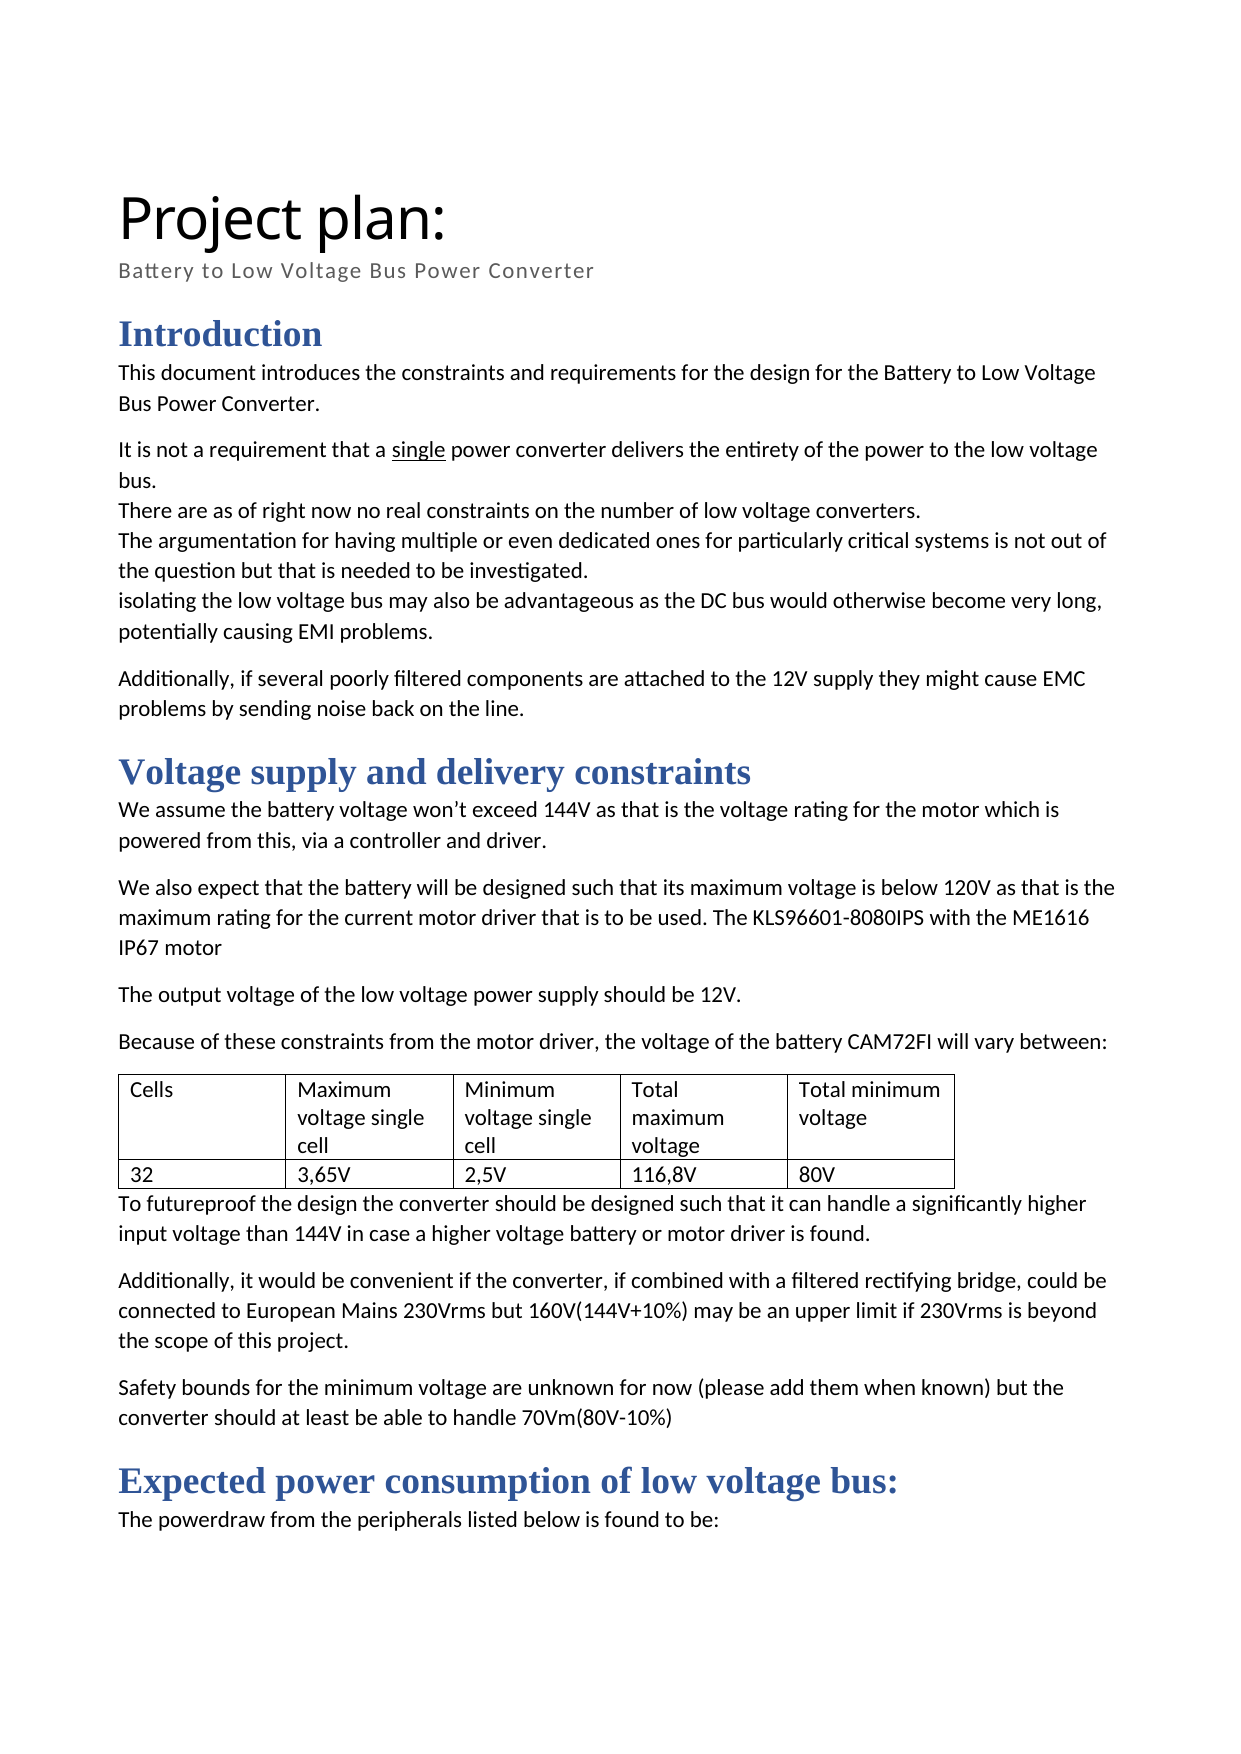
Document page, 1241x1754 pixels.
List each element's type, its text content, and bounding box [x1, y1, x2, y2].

table_header Minimum voltage single cell [454, 1075, 620, 1159]
text We assume the battery voltage won’t exceed 144V as that is the voltage rating for the motor which is powered from this, via a controller and driver. [118, 796, 1122, 854]
table_header Total minimum voltage [788, 1075, 954, 1159]
text The powerdraw from the peripherals listed below is found to be: [118, 1505, 1122, 1533]
subtitle Voltage supply and delivery constraints [118, 749, 1122, 792]
text This document introduces the constraints and requirements for the design for the Battery to Low Voltage Bus Power Converter. [118, 358, 1122, 417]
title Project plan: [118, 177, 1122, 257]
text Safety bounds for the minimum voltage are unknown for now (please add them when known) but the converter should at least be able to handle 70Vm(80V-10%) [118, 1373, 1122, 1432]
text We also expect that the battery will be designed such that its maximum voltage is below 120V as that is the maximum rating for the current motor driver that is to be used. The KLS96601-8080IPS with the ME1616 IP67 motor [118, 873, 1122, 961]
table_cell 116,8V [621, 1160, 787, 1188]
text Because of these constraints from the motor driver, the voltage of the battery CAM72FI will vary between: [118, 1027, 1122, 1055]
table_cell 3,65V [286, 1160, 453, 1188]
table_header Maximum voltage single cell [286, 1075, 453, 1159]
text Additionally, if several poorly filtered components are attached to the 12V supply they might cause EMC problems by sending noise back on the line. [118, 664, 1122, 722]
text To futureproof the design the converter should be designed such that it can handle a significantly higher input voltage than 144V in case a higher voltage battery or motor driver is found. [118, 1189, 1122, 1247]
subtitle Battery to Low Voltage Bus Power Converter [118, 257, 1122, 285]
subtitle Introduction [118, 312, 1122, 355]
table_header Cells [119, 1075, 285, 1159]
text It is not a requirement that a single power converter delivers the entirety of the power to the low voltage bus. There are as of right now no real constraints on the number of low voltage converters. The argumentation for having multiple or even dedicated ones for particularly critical systems is not out of the question but that is needed to be investigated. isolating the low voltage bus may also be advantageous as the DC bus would otherwise become very long, potentially causing EMI problems. [118, 436, 1122, 645]
table_cell 80V [788, 1160, 954, 1188]
table_cell 32 [119, 1160, 285, 1188]
table_header Total maximum voltage [621, 1075, 787, 1159]
subtitle Expected power consumption of low voltage bus: [118, 1459, 1122, 1502]
table_cell 2,5V [454, 1160, 620, 1188]
text Additionally, it would be convenient if the converter, if combined with a filtered rectifying bridge, could be connected to European Mains 230Vrms but 160V(144V+10%) may be an upper limit if 230Vrms is beyond the scope of this project. [118, 1266, 1122, 1354]
text The output voltage of the low voltage power supply should be 12V. [118, 980, 1122, 1008]
